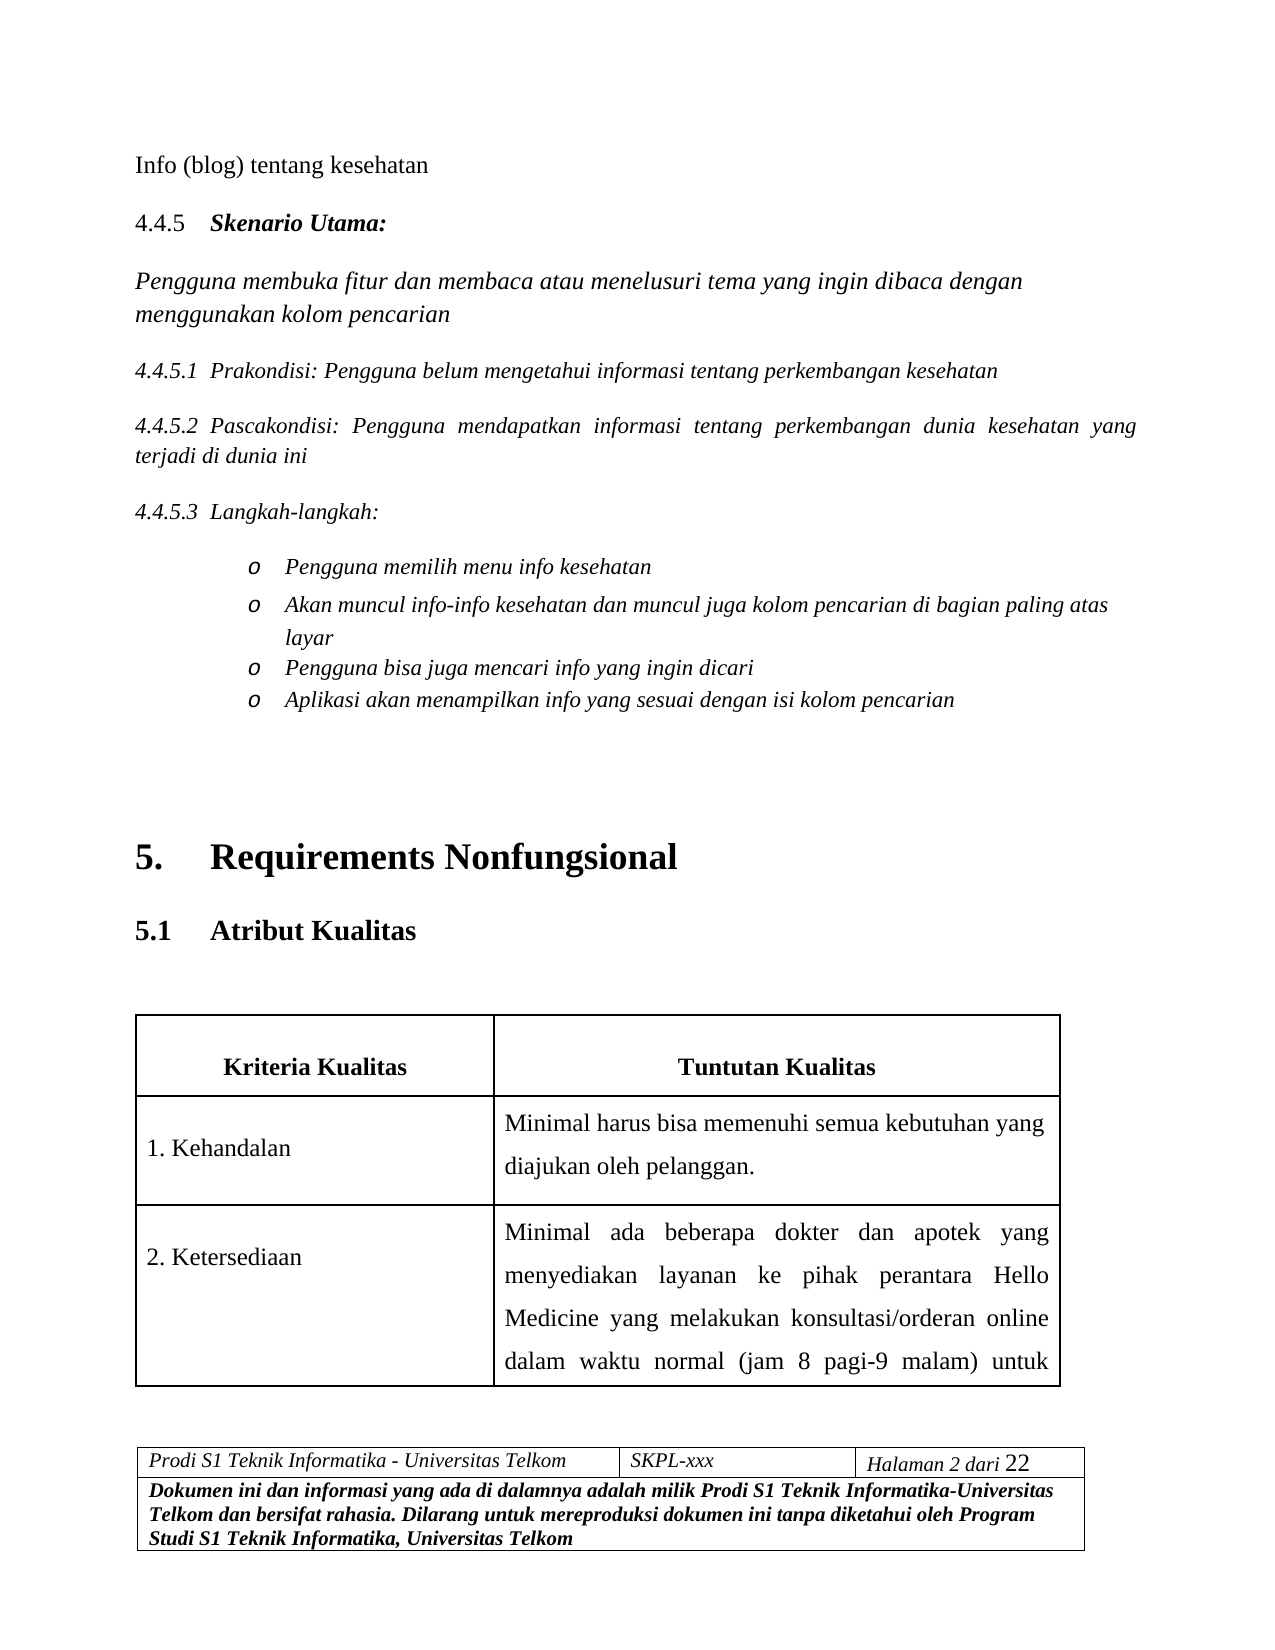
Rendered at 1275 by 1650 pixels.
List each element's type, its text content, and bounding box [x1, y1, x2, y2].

table_header Tuntutan Kualitas [495, 1016, 1059, 1095]
list Aplikasi akan menampilkan info yang sesuai dengan isi kolom pencarian [247, 686, 1140, 714]
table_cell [495, 1206, 1059, 1385]
subtitle Langkah-langkah: [135, 498, 1140, 524]
text Info (blog) tentang kesehatan [135, 150, 1140, 179]
subtitle Skenario Utama: [135, 208, 1140, 237]
subtitle Pascakondisi: Pengguna mendapatkan informasi tentang perkembangan dunia kesehatan yang terjadi di dunia ini [135, 412, 1140, 469]
table_header Kriteria Kualitas [137, 1016, 493, 1095]
table_cell 2. Ketersediaan [137, 1206, 493, 1385]
list Pengguna bisa juga mencari info yang ingin dicari [247, 654, 1140, 682]
subtitle Prakondisi: Pengguna belum mengetahui informasi tentang perkembangan kesehatan [135, 357, 1140, 383]
table_cell Minimal harus bisa memenuhi semua kebutuhan yang diajukan oleh pelanggan. [495, 1097, 1059, 1204]
subtitle Pengguna memilih menu info kesehatan [247, 553, 1140, 581]
table_cell 1. Kehandalan [137, 1097, 493, 1204]
text Pengguna membuka fitur dan membaca atau menelusuri tema yang ingin dibaca dengan menggunakan kolom pencarian [135, 266, 1140, 328]
subtitle Requirements Nonfungsional [135, 835, 1140, 878]
list Akan muncul info-info kesehatan dan muncul juga kolom pencarian di bagian paling atas layar [247, 592, 1140, 650]
subtitle Atribut Kualitas [135, 913, 1140, 947]
